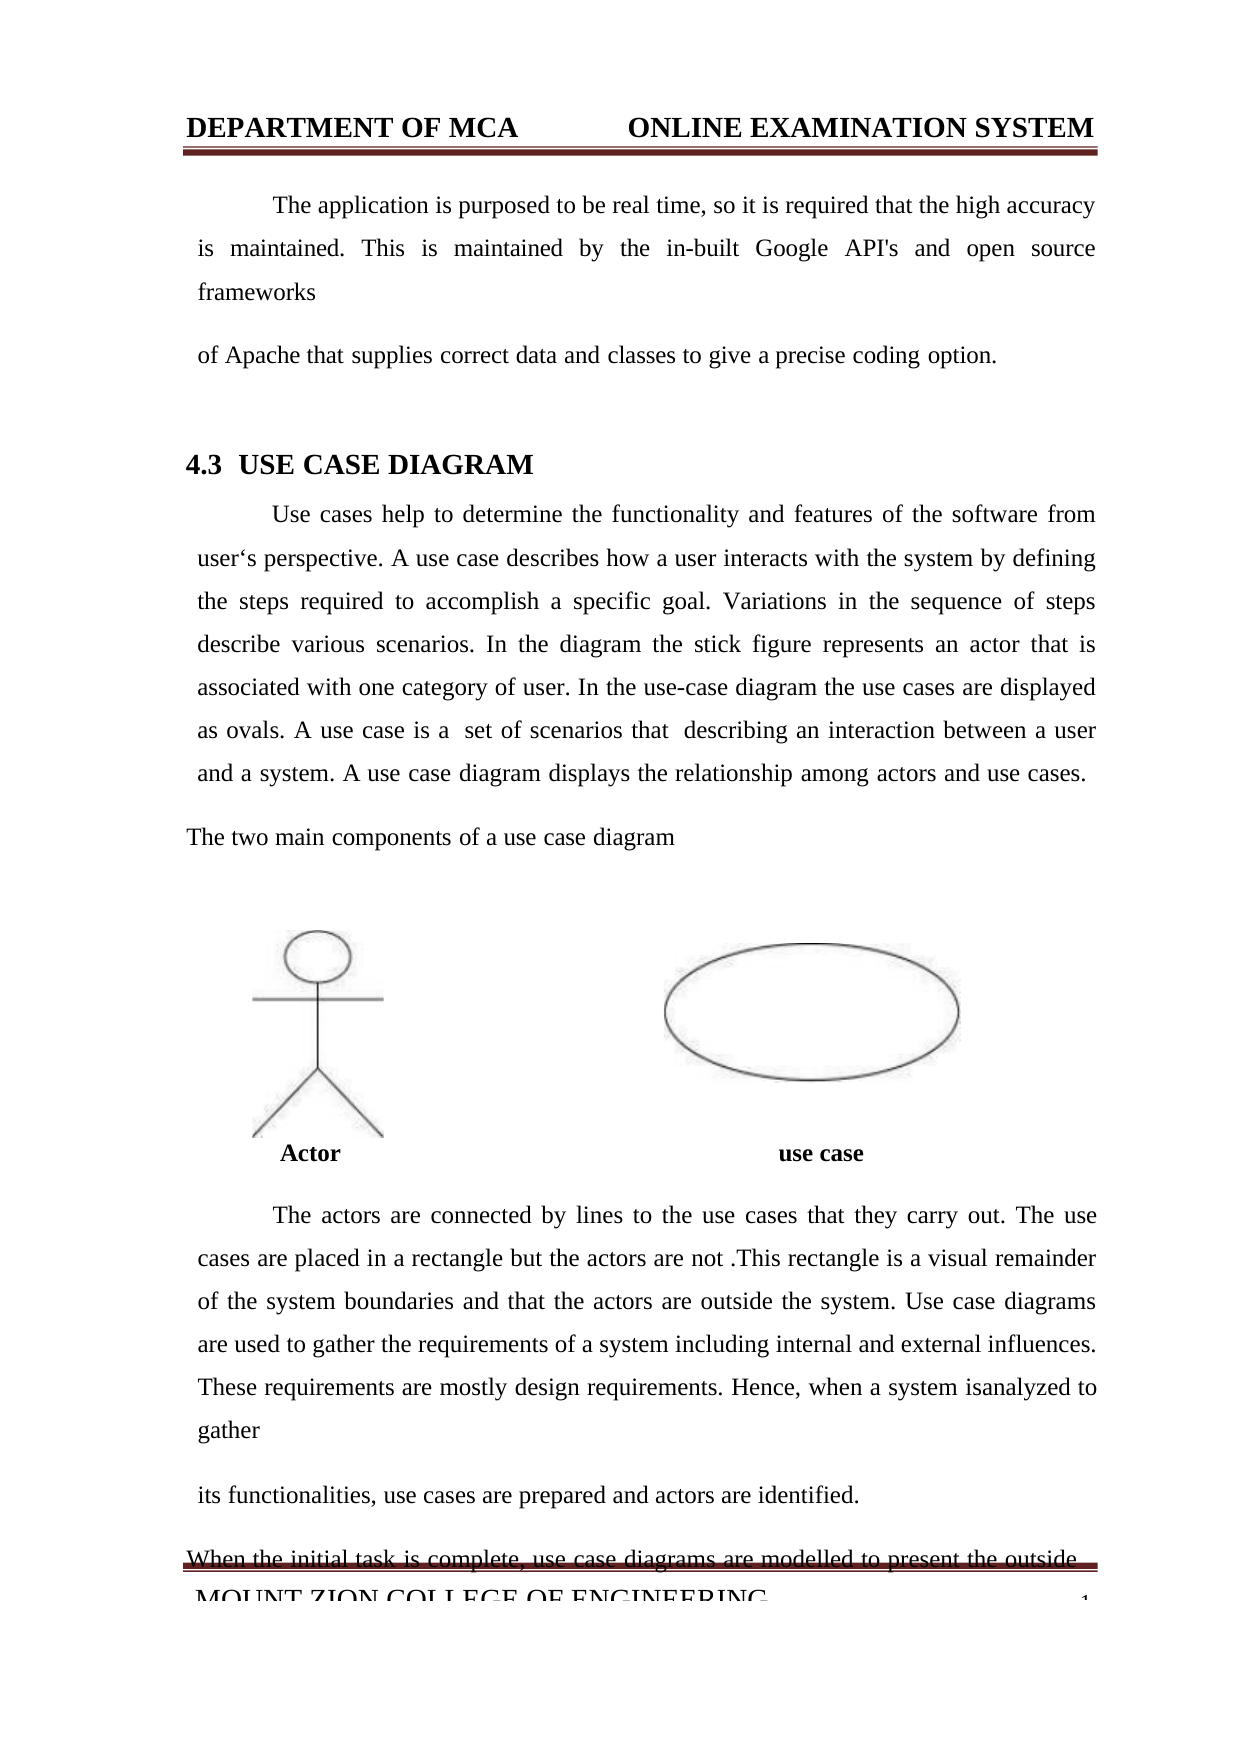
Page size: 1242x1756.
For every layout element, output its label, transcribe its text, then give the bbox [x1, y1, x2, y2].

text The actors are connected by lines to the use cases that they carry out. The use cases are placed in a rectangle but the actors are not .This rectangle is a visual remainder of the system boundaries and that the actors are outside the system. Use case diagrams are used to gather the requirements of a system including internal and external influences. These requirements are mostly design requirements. Hence, when a system isanalyzed to gather [197, 1200, 1097, 1444]
text Use cases help to determine the functionality and features of the software from user‘s perspective. A use case describes how a user interacts with the system by defining the steps required to accomplish a specific goal. Variations in the sequence of steps describe various scenarios. In the diagram the stick figure represents an actor that is associated with one category of user. In the use-case diagram the use cases are displayed as ovals. A use case is a set of scenarios that describing an interaction between a user and a system. A use case diagram displays the relationship among actors and use cases. [197, 499, 1097, 787]
text The two main components of a use case diagram [186, 822, 1127, 851]
subtitle Actor use case [280, 927, 1127, 1167]
picture [252, 930, 384, 1138]
text The application is purposed to be real time, so it is required that the high accuracy is maintained. This is maintained by the in-built Google API's and open source frameworks [197, 190, 1096, 305]
subtitle USE CASE DIAGRAM [186, 447, 1127, 480]
text When the initial task is complete, use case diagrams are modelled to present the outside [186, 1544, 1127, 1573]
text its functionalities, use cases are prepared and actors are identified. [197, 1480, 1127, 1508]
text of Apache that supplies correct data and classes to give a precise coding option. [197, 340, 1127, 369]
picture [663, 943, 961, 1083]
